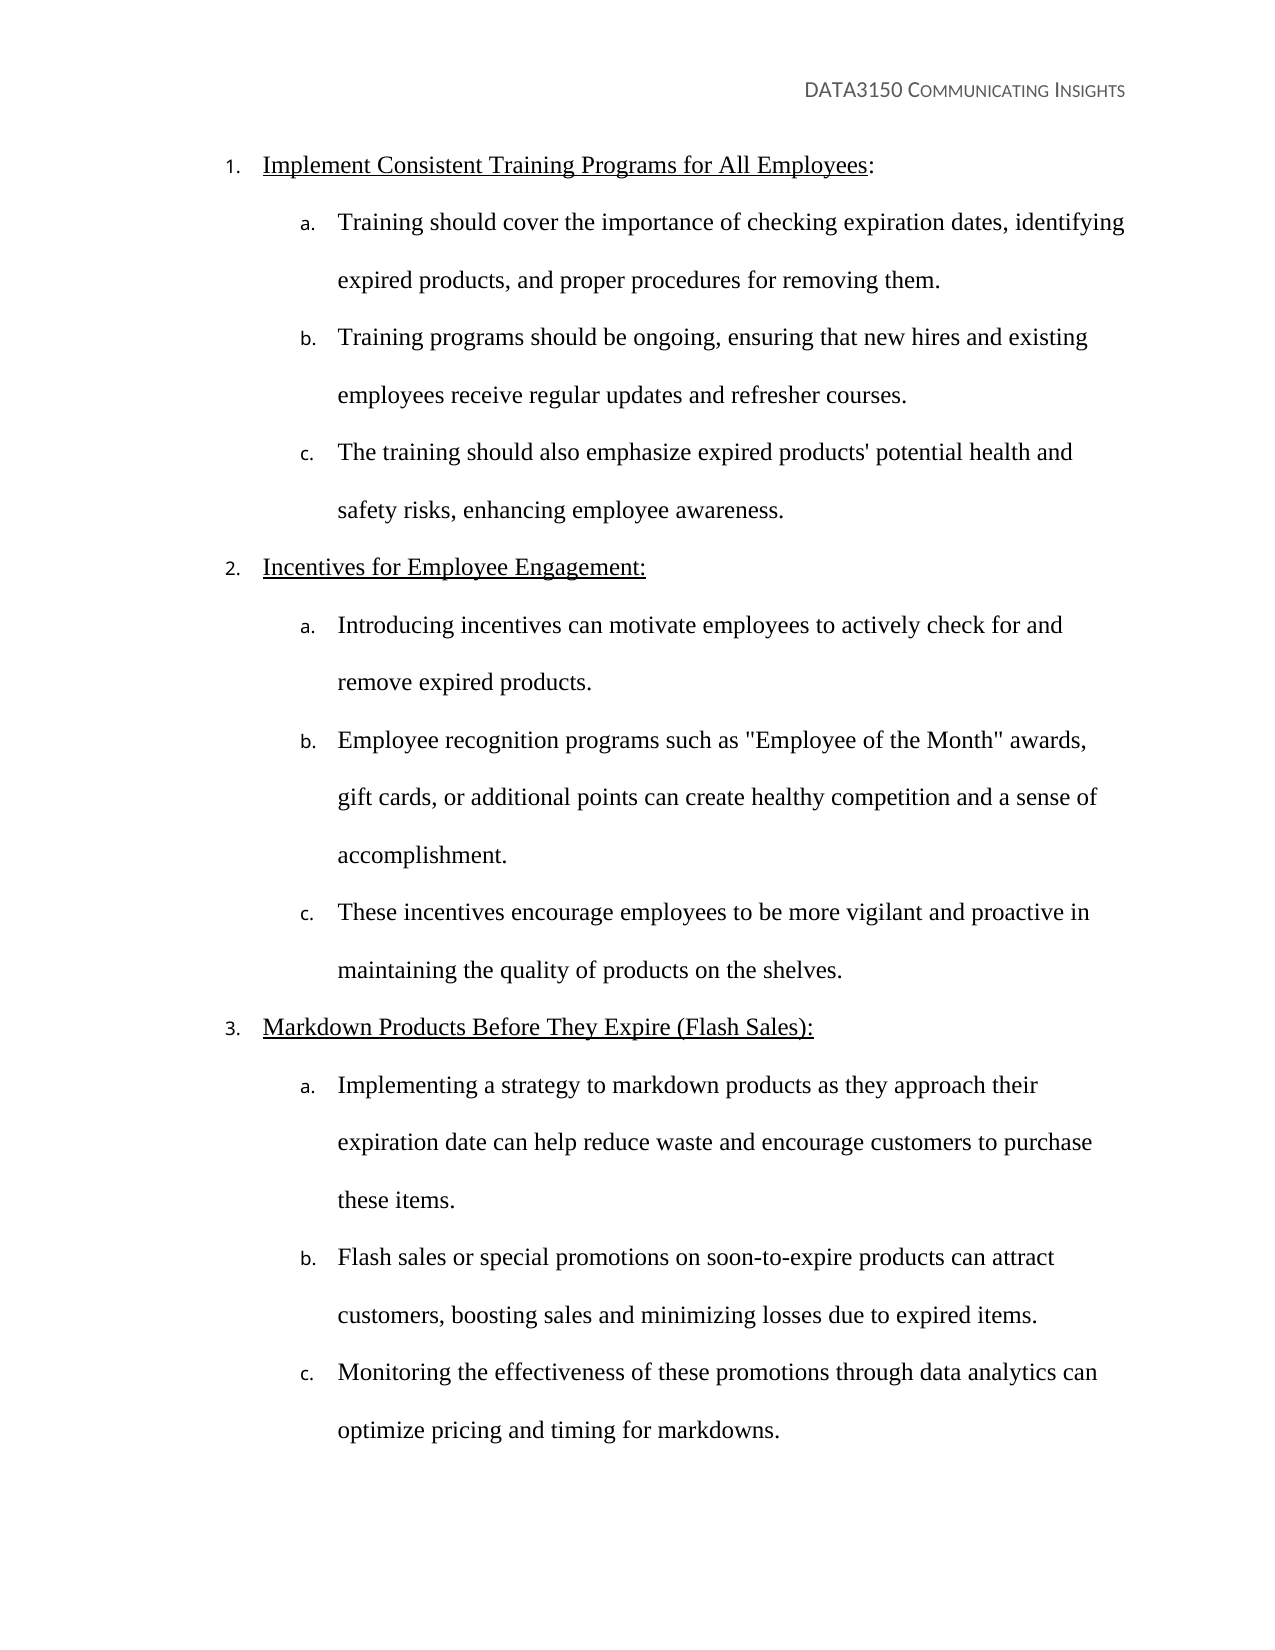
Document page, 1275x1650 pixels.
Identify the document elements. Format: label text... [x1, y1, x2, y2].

list Implement Consistent Training Programs for All Employees: [225, 150, 1125, 179]
list Incentives for Employee Engagement: [225, 552, 1125, 581]
list These incentives encourage employees to be more vigilant and proactive in maintaining the quality of products on the shelves. [300, 897, 1125, 984]
list Employee recognition programs such as "Employee of the Month" awards, gift cards, or additional points can create healthy competition and a sense of accomplishment. [300, 725, 1125, 869]
list Training programs should be ongoing, ensuring that new hires and existing employees receive regular updates and refresher courses. [300, 322, 1125, 409]
list Markdown Products Before They Expire (Flash Sales): [225, 1012, 1125, 1041]
list Introducing incentives can motivate employees to actively check for and remove expired products. [300, 610, 1125, 696]
list The training should also emphasize expired products' potential health and safety risks, enhancing employee awareness. [300, 437, 1125, 524]
list Monitoring the effectiveness of these promotions through data analytics can optimize pricing and timing for markdowns. [300, 1357, 1125, 1444]
list Training should cover the importance of checking expiration dates, identifying expired products, and proper procedures for removing them. [300, 207, 1125, 294]
list Implementing a strategy to markdown products as they approach their expiration date can help reduce waste and encourage customers to purchase these items. [300, 1070, 1125, 1214]
list Flash sales or special promotions on soon-to-expire products can attract customers, boosting sales and minimizing losses due to expired items. [300, 1242, 1125, 1329]
